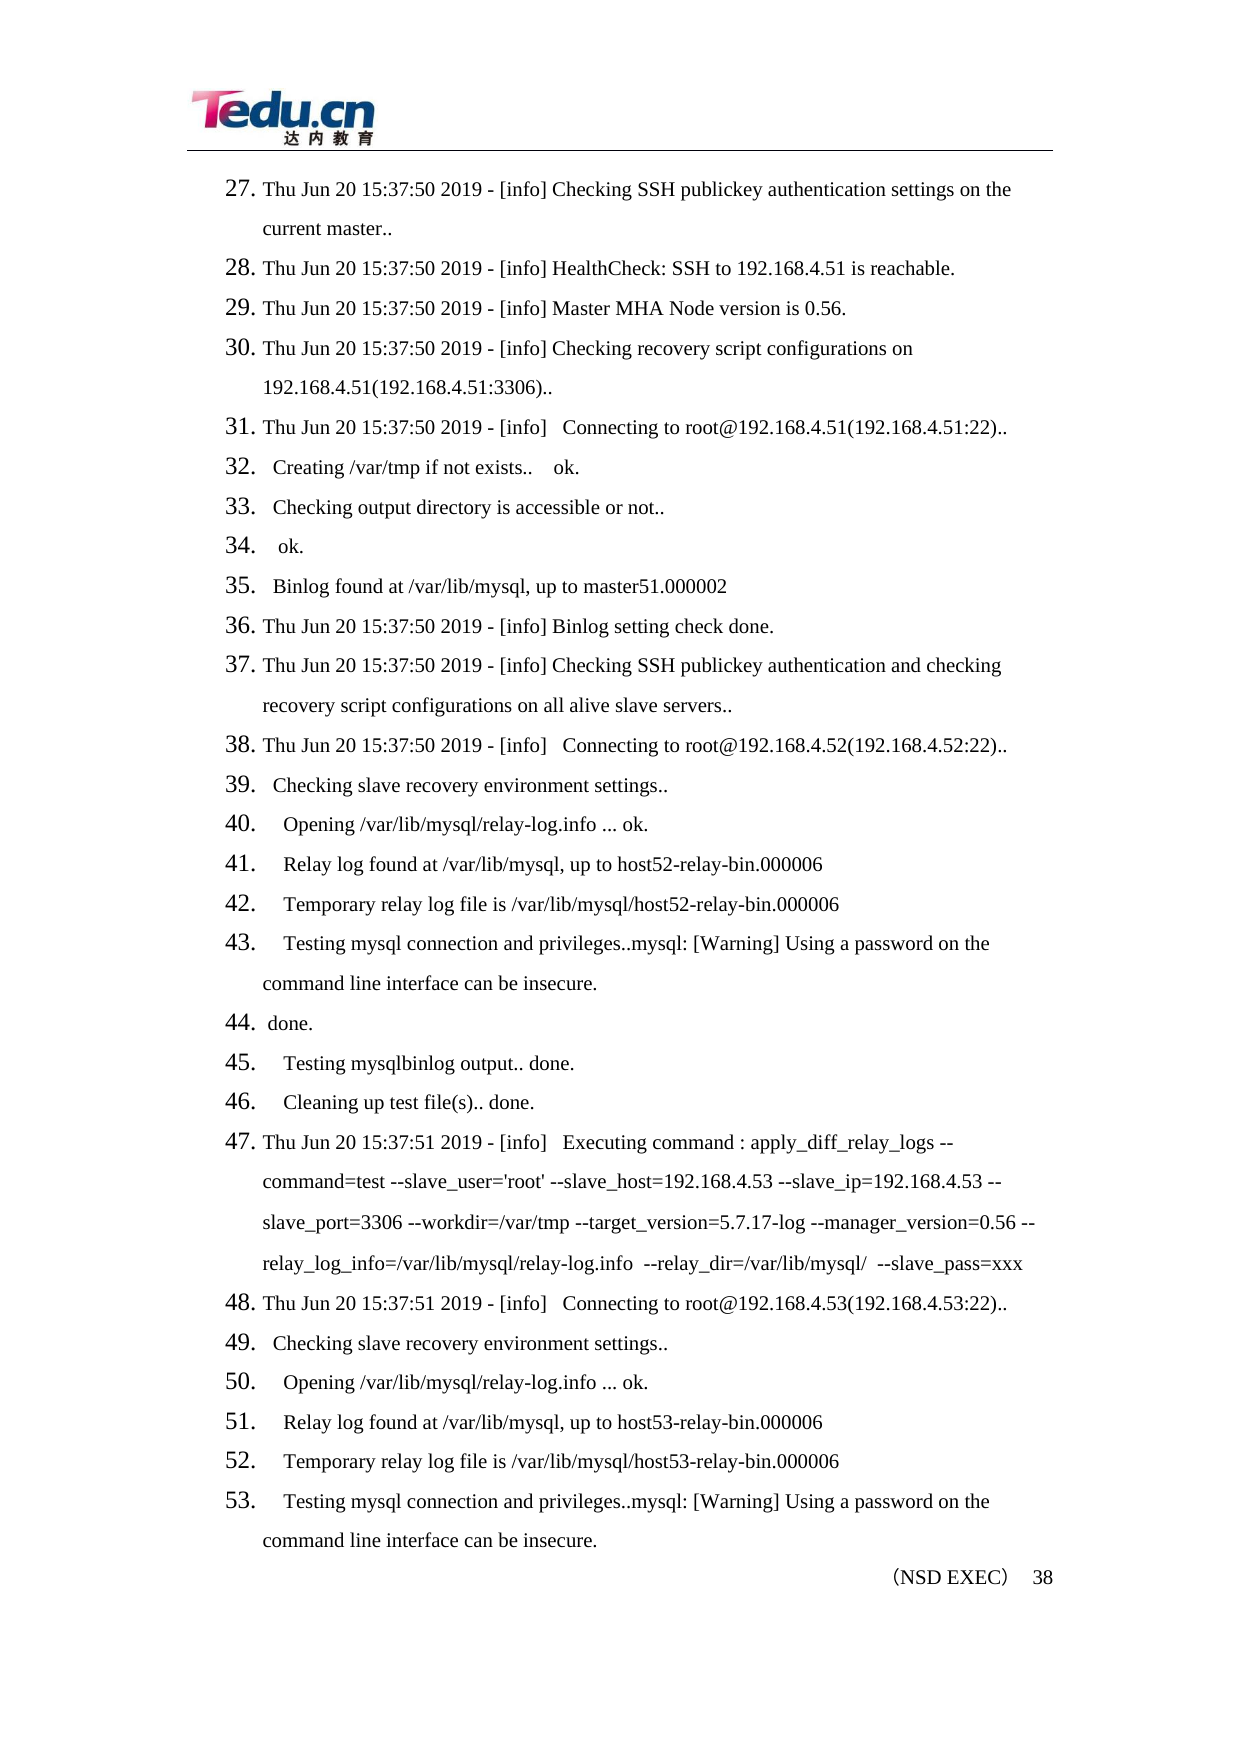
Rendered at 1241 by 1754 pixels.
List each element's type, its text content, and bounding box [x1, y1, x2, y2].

list Thu Jun 20 15:37:51 2019 - [info] Connecting to root@192.168.4.53(192.168.4.53:22).. [225, 1284, 1053, 1318]
list Testing mysql connection and privileges..mysql: [Warning] Using a password on the command line interface can be insecure. [225, 1483, 1053, 1557]
list Opening /var/lib/mysql/relay-log.info ... ok. [225, 806, 1053, 840]
list Thu Jun 20 15:37:50 2019 - [info] Master MHA Node version is 0.56. [225, 289, 1053, 323]
list Cleaning up test file(s).. done. [225, 1084, 1053, 1118]
list Thu Jun 20 15:37:50 2019 - [info] Connecting to root@192.168.4.51(192.168.4.51:22).. [225, 409, 1053, 443]
list Thu Jun 20 15:37:50 2019 - [info] Connecting to root@192.168.4.52(192.168.4.52:22).. [225, 726, 1053, 760]
list Thu Jun 20 15:37:51 2019 - [info] Executing command : apply_diff_relay_logs --command=test --slave_user='root' --slave_host=192.168.4.53 --slave_ip=192.168.4.53 --slave_port=3306 --workdir=/var/tmp --target_version=5.7.17-log --manager_version=0.56 --relay_log_info=/var/lib/mysql/relay-log.info --relay_dir=/var/lib/mysql/ --slave_pass=xxx [225, 1123, 1053, 1279]
list Checking output directory is accessible or not.. [225, 488, 1053, 522]
list Testing mysqlbinlog output.. done. [225, 1044, 1053, 1078]
list Checking slave recovery environment settings.. [225, 1324, 1053, 1358]
list Thu Jun 20 15:37:50 2019 - [info] Checking SSH publickey authentication and checking recovery script configurations on all alive slave servers.. [225, 647, 1053, 722]
list Thu Jun 20 15:37:50 2019 - [info] HealthCheck: SSH to 192.168.4.51 is reachable. [225, 250, 1053, 284]
list Creating /var/tmp if not exists.. ok. [225, 448, 1053, 482]
picture [187, 88, 379, 148]
list Checking slave recovery environment settings.. [225, 766, 1053, 800]
list Testing mysql connection and privileges..mysql: [Warning] Using a password on the command line interface can be insecure. [225, 925, 1053, 999]
list Relay log found at /var/lib/mysql, up to host53-relay-bin.000006 [225, 1403, 1053, 1437]
list Opening /var/lib/mysql/relay-log.info ... ok. [225, 1364, 1053, 1398]
list done. [225, 1004, 1053, 1038]
list ok. [225, 528, 1053, 562]
list Thu Jun 20 15:37:50 2019 - [info] Binlog setting check done. [225, 607, 1053, 641]
list Binlog found at /var/lib/mysql, up to master51.000002 [225, 567, 1053, 601]
list Relay log found at /var/lib/mysql, up to host52-relay-bin.000006 [225, 845, 1053, 879]
list Temporary relay log file is /var/lib/mysql/host52-relay-bin.000006 [225, 885, 1053, 919]
list Temporary relay log file is /var/lib/mysql/host53-relay-bin.000006 [225, 1443, 1053, 1477]
list Thu Jun 20 15:37:50 2019 - [info] Checking SSH publickey authentication settings on the current master.. [225, 170, 1053, 245]
list Thu Jun 20 15:37:50 2019 - [info] Checking recovery script configurations on 192.168.4.51(192.168.4.51:3306).. [225, 329, 1053, 404]
